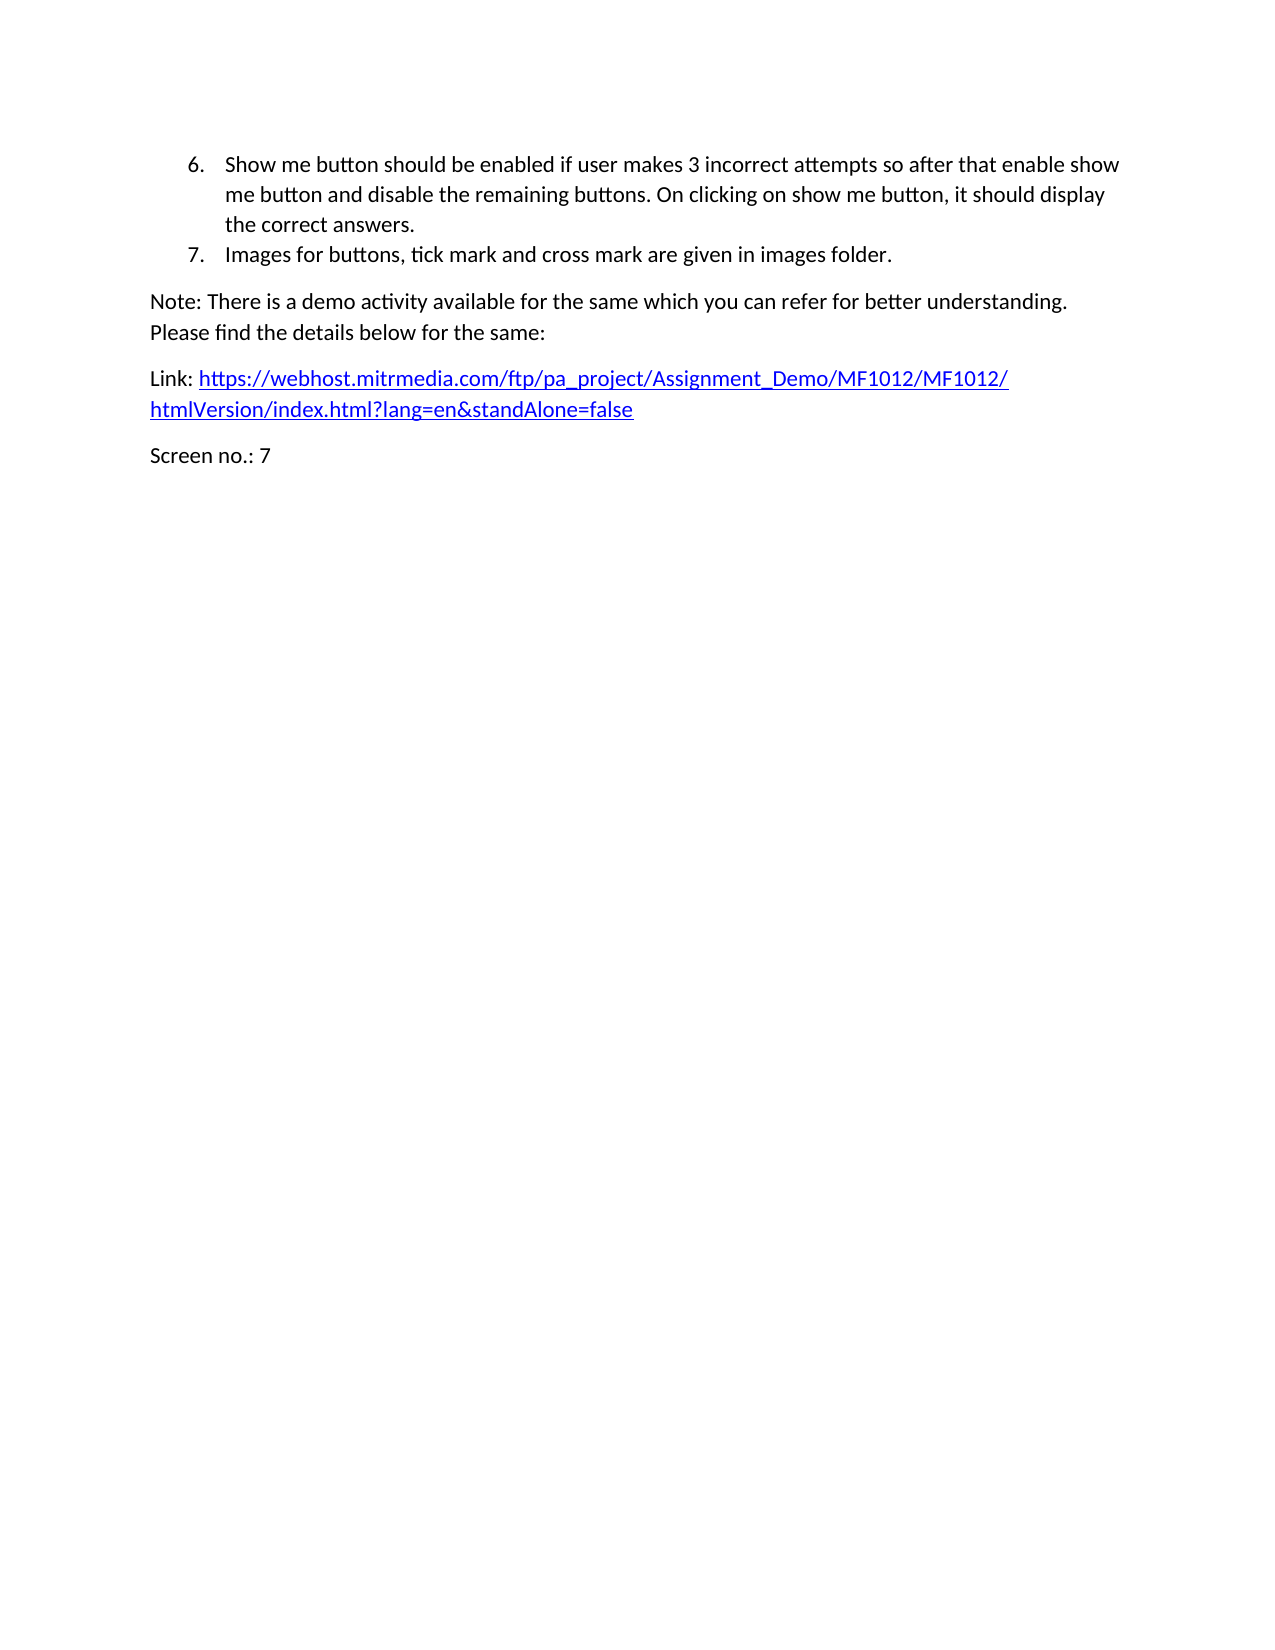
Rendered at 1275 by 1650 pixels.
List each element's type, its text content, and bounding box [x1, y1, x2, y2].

list Show me button should be enabled if user makes 3 incorrect attempts so after that enable show me button and disable the remaining buttons. On clicking on show me button, it should display the correct answers. [187, 150, 1125, 238]
list Images for buttons, tick mark and cross mark are given in images folder. [187, 241, 1125, 269]
text Note: There is a demo activity available for the same which you can refer for better understanding. Please find the details below for the same: [150, 287, 1125, 346]
text Screen no.: 7 [150, 442, 1125, 470]
text Link: https://webhost.mitrmedia.com/ftp/pa_project/Assignment_Demo/MF1012/MF1012/htmlVersion/index.html?lang=en&standAlone=false [150, 364, 1125, 423]
